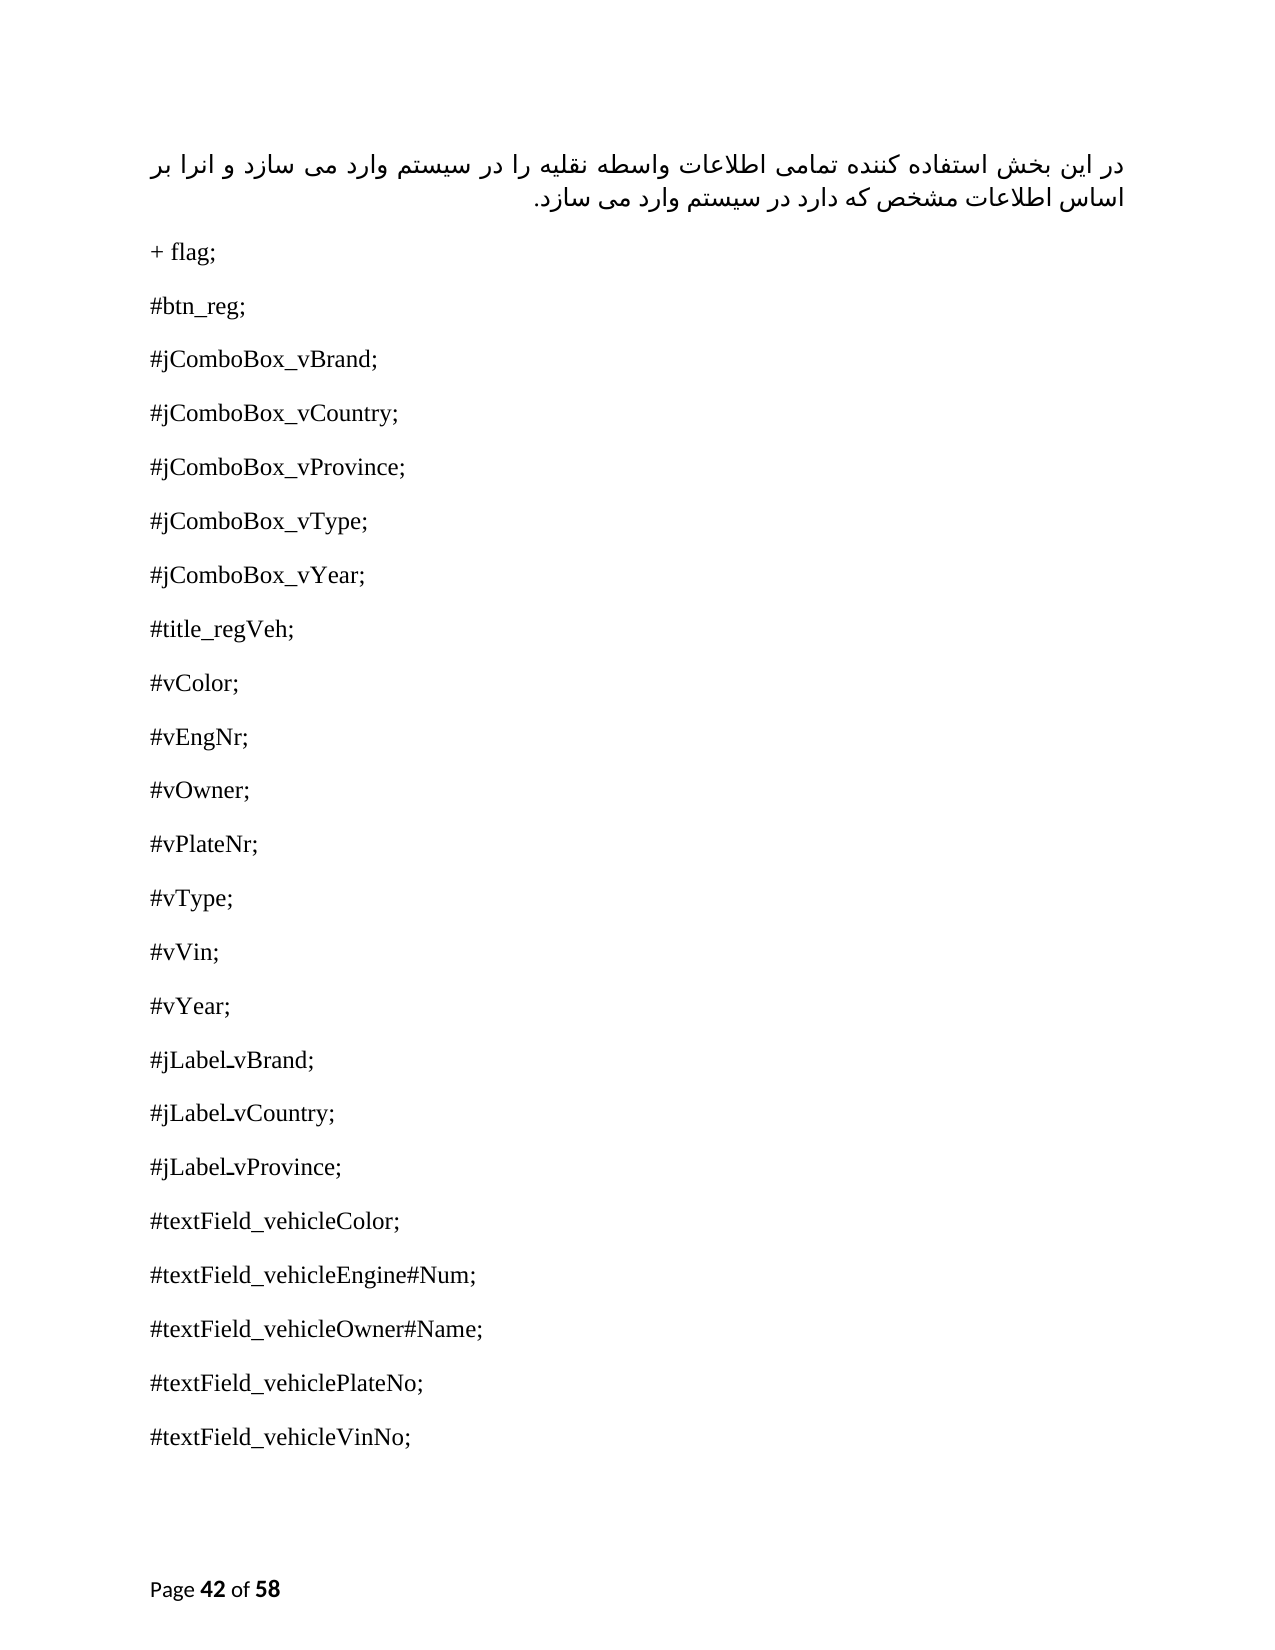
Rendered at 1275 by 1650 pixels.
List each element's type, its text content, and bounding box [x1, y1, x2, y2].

text #vYear; [150, 991, 1125, 1019]
text #textField_vehicleOwner#Name; [150, 1314, 1125, 1343]
text #textField_vehicleColor; [150, 1206, 1125, 1235]
text #jLabelـvCountry; [150, 1098, 1125, 1127]
text #jComboBox_vBrand; [150, 344, 1125, 373]
text #vOwner; [150, 775, 1125, 804]
text #jComboBox_vYear; [150, 560, 1125, 589]
text #btn_reg; [150, 291, 1125, 319]
text #vType; [150, 883, 1125, 912]
text #textField_vehiclePlateNo; [150, 1368, 1125, 1397]
text + flag; [150, 237, 1125, 266]
text #vColor; [150, 668, 1125, 696]
text #vPlateNr; [150, 829, 1125, 858]
text در این بخش استفاده کننده تمامی اطلاعات واسطه نقلیه را در سیستم وارد می سازد و انرا بر اساس اطلاعات مشخص که دارد در سیستم وارد می سازد. [150, 150, 1125, 212]
text #jLabelـvBrand; [150, 1045, 1125, 1073]
text #textField_vehicleVinNo; [150, 1422, 1125, 1450]
text #vEngNr; [150, 722, 1125, 750]
text #title_regVeh; [150, 614, 1125, 643]
text #jLabelـvProvince; [150, 1152, 1125, 1181]
text #jComboBox_vType; [150, 506, 1125, 535]
text #vVin; [150, 937, 1125, 966]
text #textField_vehicleEngine#Num; [150, 1260, 1125, 1289]
text #jComboBox_vProvince; [150, 452, 1125, 481]
text #jComboBox_vCountry; [150, 398, 1125, 427]
